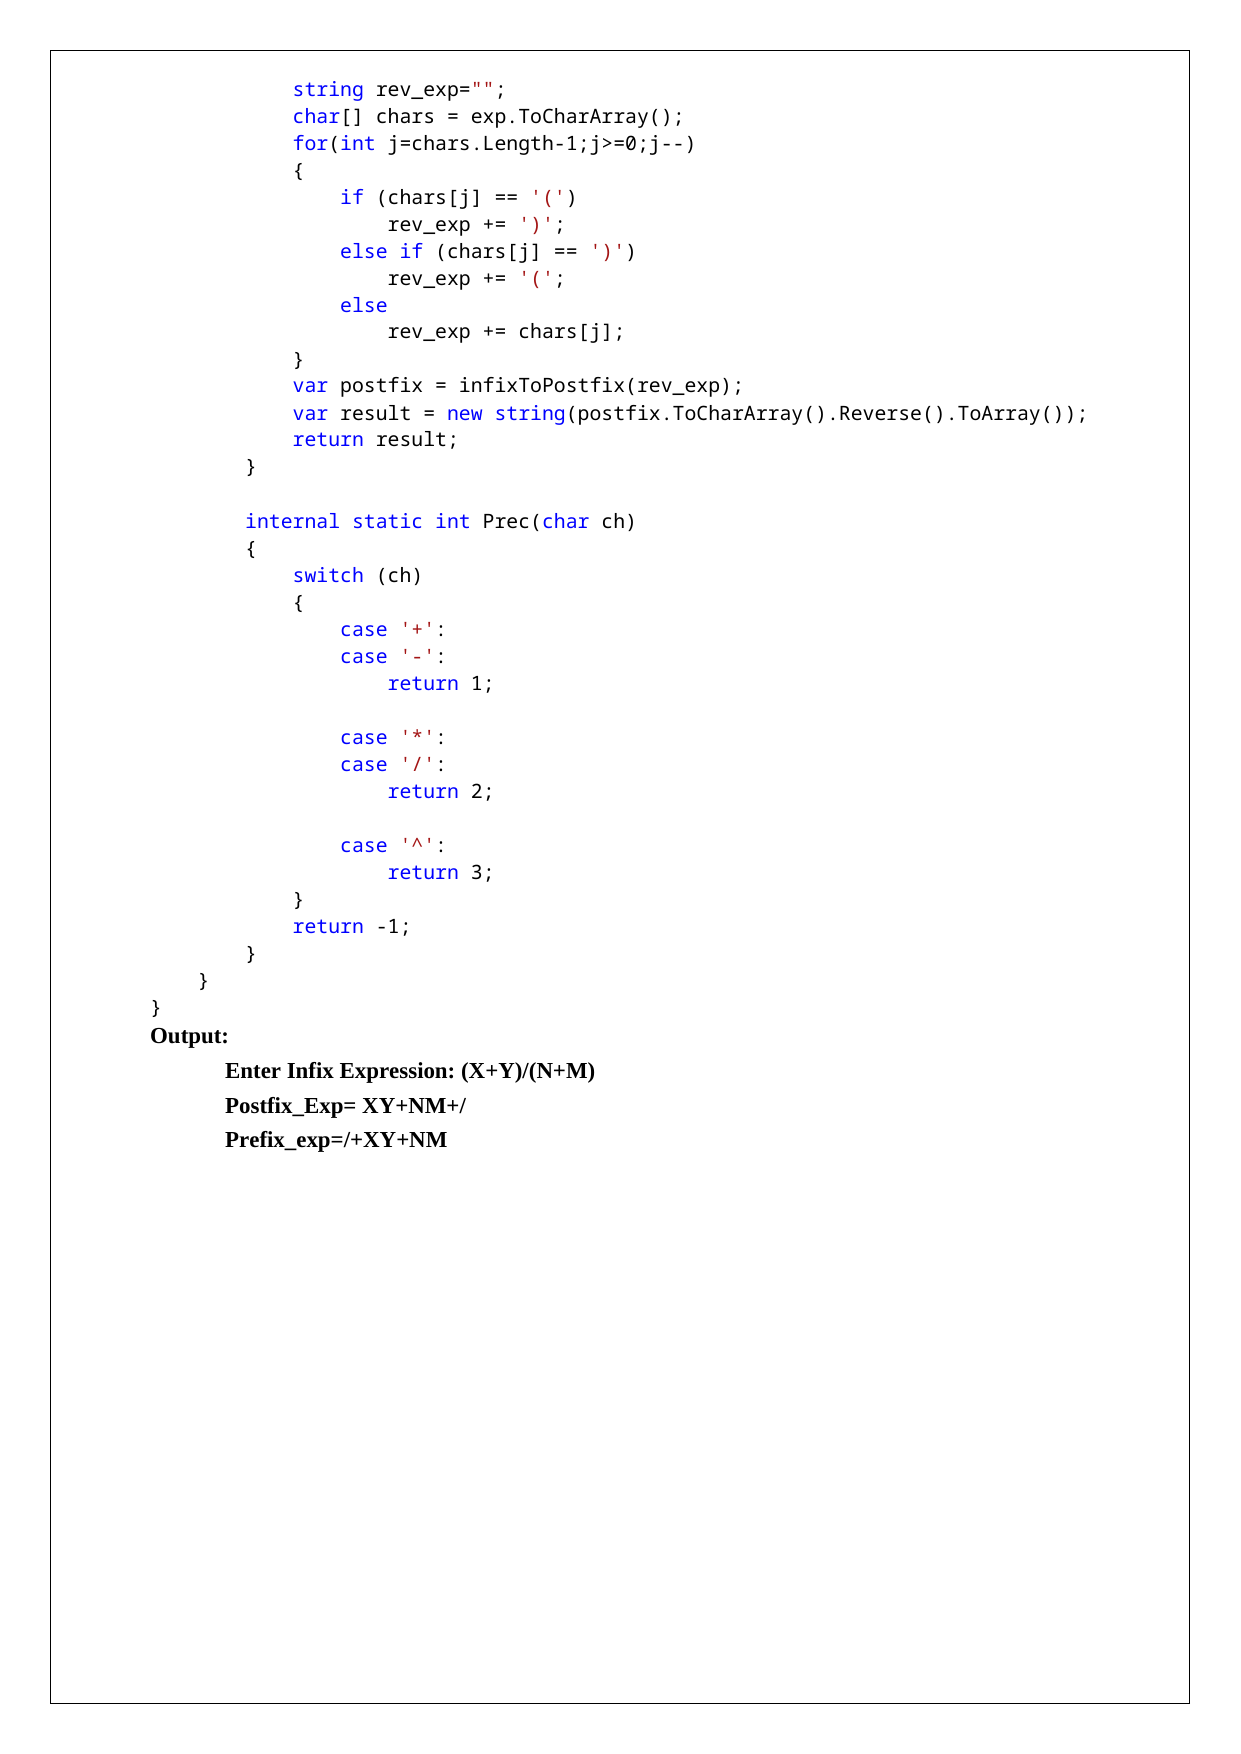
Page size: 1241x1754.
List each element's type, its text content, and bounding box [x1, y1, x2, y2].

text Postfix_Exp= XY+NM+/ [225, 1092, 1165, 1118]
text string rev_exp=""; [150, 75, 1165, 102]
text internal static int Prec(char ch) [150, 508, 1165, 535]
text var result = new string(postfix.ToCharArray().Reverse().ToArray()); [150, 399, 1165, 426]
text return 2; [150, 777, 1165, 804]
text return -1; [150, 912, 1165, 939]
text } [150, 453, 1165, 480]
text rev_exp += '('; [150, 264, 1165, 291]
text case '*': [150, 723, 1165, 751]
text } [150, 966, 1165, 993]
text rev_exp += chars[j]; [150, 318, 1165, 345]
text else [150, 291, 1165, 318]
text else if (chars[j] == ')') [150, 237, 1165, 264]
text if (chars[j] == '(') [150, 183, 1165, 210]
text var postfix = infixToPostfix(rev_exp); [150, 372, 1165, 399]
text return result; [150, 426, 1165, 453]
text Enter Infix Expression: (X+Y)/(N+M) [150, 1057, 1165, 1083]
text case '/': [150, 751, 1165, 777]
text switch (ch) [150, 562, 1165, 589]
text rev_exp += ')'; [150, 210, 1165, 237]
text case '+': [150, 616, 1165, 643]
text return 1; [150, 669, 1165, 697]
text } [150, 885, 1165, 912]
text Output: [150, 1022, 1165, 1049]
text char[] chars = exp.ToCharArray(); [150, 102, 1165, 129]
text { [150, 535, 1165, 562]
text case '^': [150, 831, 1165, 858]
text case '-': [150, 643, 1165, 669]
text } [150, 993, 1165, 1020]
text } [150, 939, 1165, 966]
text Prefix_exp=/+XY+NM [225, 1126, 1165, 1153]
text for(int j=chars.Length-1;j>=0;j--) [150, 129, 1165, 156]
text { [150, 156, 1165, 183]
text } [150, 345, 1165, 372]
text { [150, 589, 1165, 616]
text return 3; [150, 858, 1165, 885]
